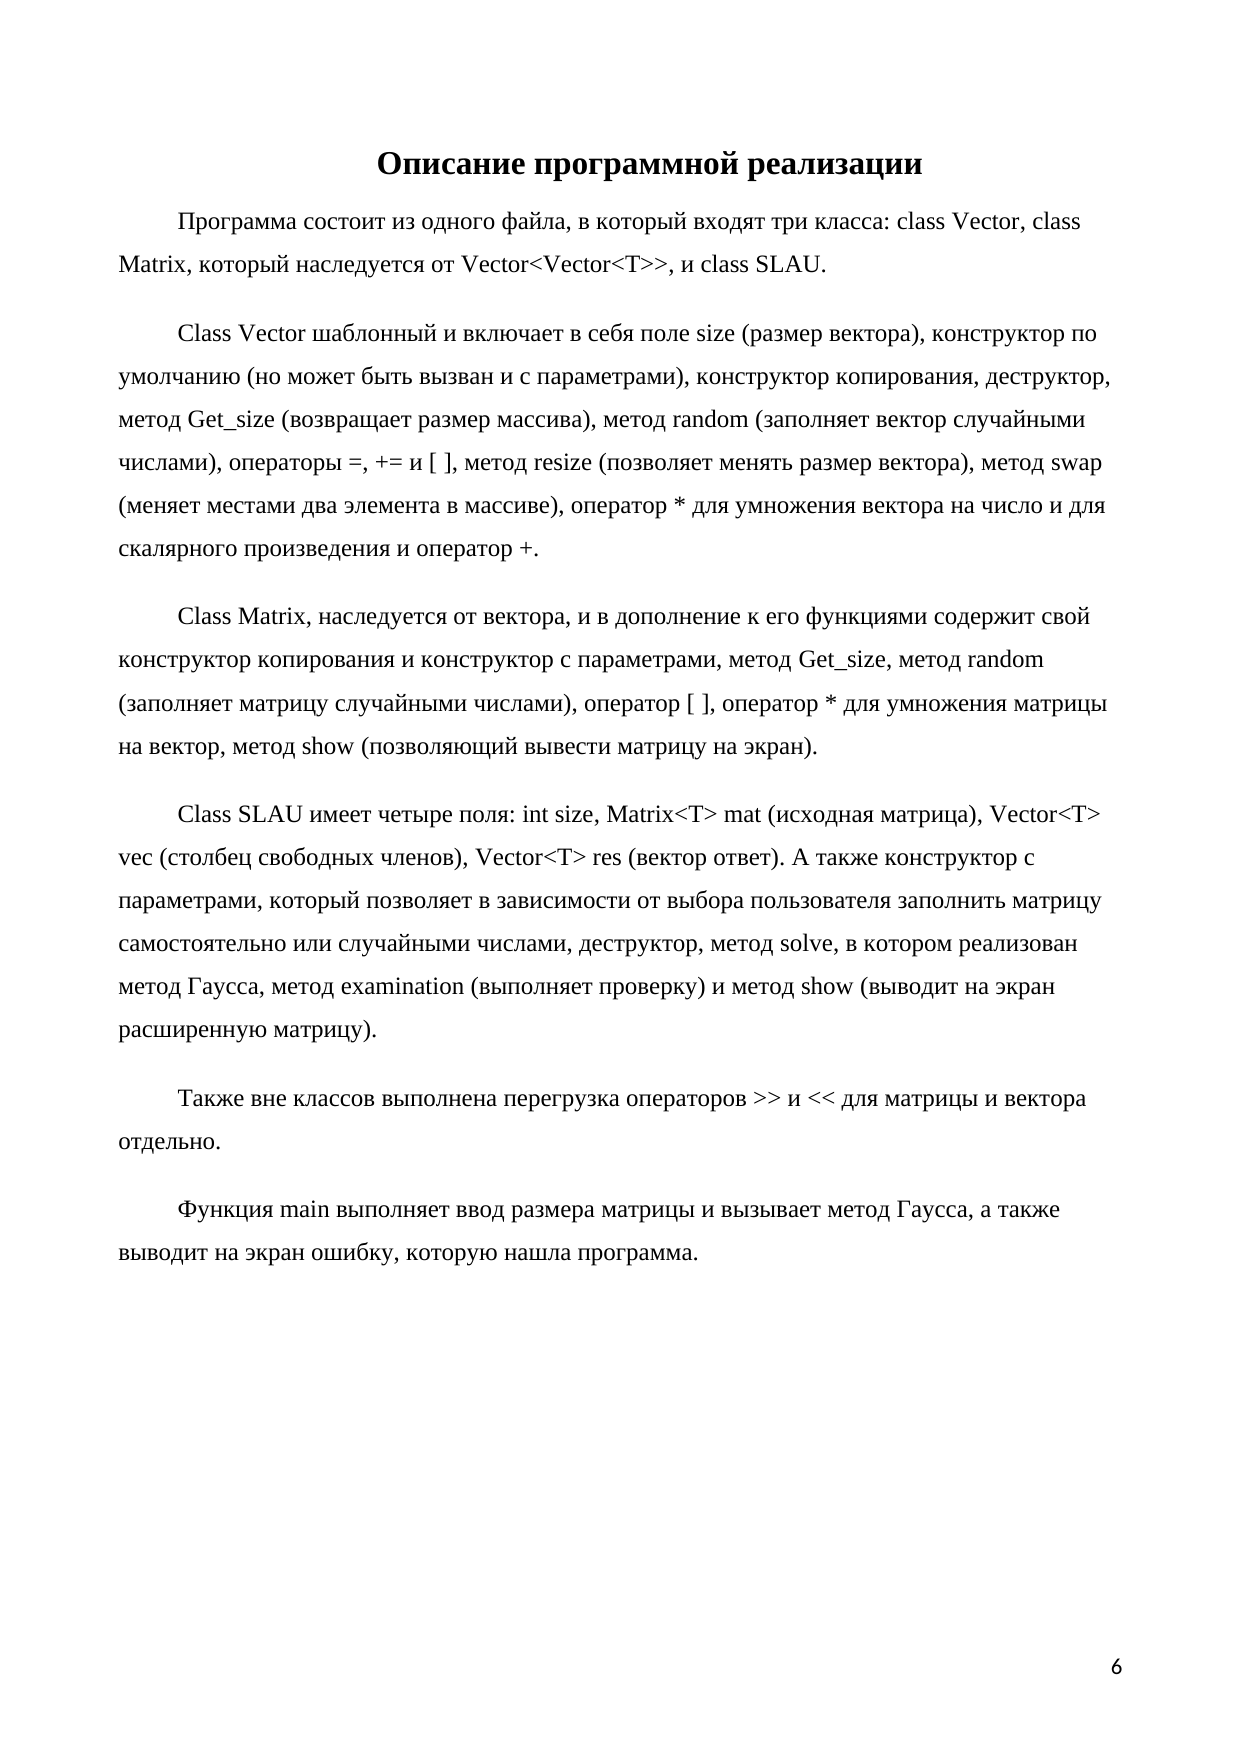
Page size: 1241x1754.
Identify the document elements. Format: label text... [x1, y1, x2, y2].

text Программа состоит из одного файла, в который входят три класса: class Vector, class Matrix, который наследуется от Vector<Vector<T>>, и class SLAU. [118, 206, 1122, 278]
subtitle Описание программной реализации [118, 143, 1122, 181]
text Также вне классов выполнена перегрузка операторов >> и << для матрицы и вектора отдельно. [118, 1083, 1122, 1154]
text Функция main выполняет ввод размера матрицы и вызывает метод Гаусса, а также выводит на экран ошибку, которую нашла программа. [118, 1194, 1122, 1266]
text Class Vector шаблонный и включает в себя поле size (размер вектора), конструктор по умолчанию (но может быть вызван и с параметрами), конструктор копирования, деструктор, метод Get_size (возвращает размер массива), метод random (заполняет вектор случайными числами), операторы =, += и [ ], метод resize (позволяет менять размер вектора), метод swap (меняет местами два элемента в массиве), оператор * для умножения вектора на число и для скалярного произведения и оператор +. [118, 318, 1122, 562]
text Class SLAU имеет четыре поля: int size, Matrix<T> mat (исходная матрица), Vector<T> vec (столбец свободных членов), Vector<T> res (вектор ответ). А также конструктор с параметрами, который позволяет в зависимости от выбора пользователя заполнить матрицу самостоятельно или случайными числами, деструктор, метод solve, в котором реализован метод Гаусса, метод examination (выполняет проверку) и метод show (выводит на экран расширенную матрицу). [118, 799, 1122, 1043]
text Class Matrix, наследуется от вектора, и в дополнение к его функциями содержит свой конструктор копирования и конструктор с параметрами, метод Get_size, метод random (заполняет матрицу случайными числами), оператор [ ], оператор * для умножения матрицы на вектор, метод show (позволяющий вывести матрицу на экран). [118, 601, 1122, 759]
